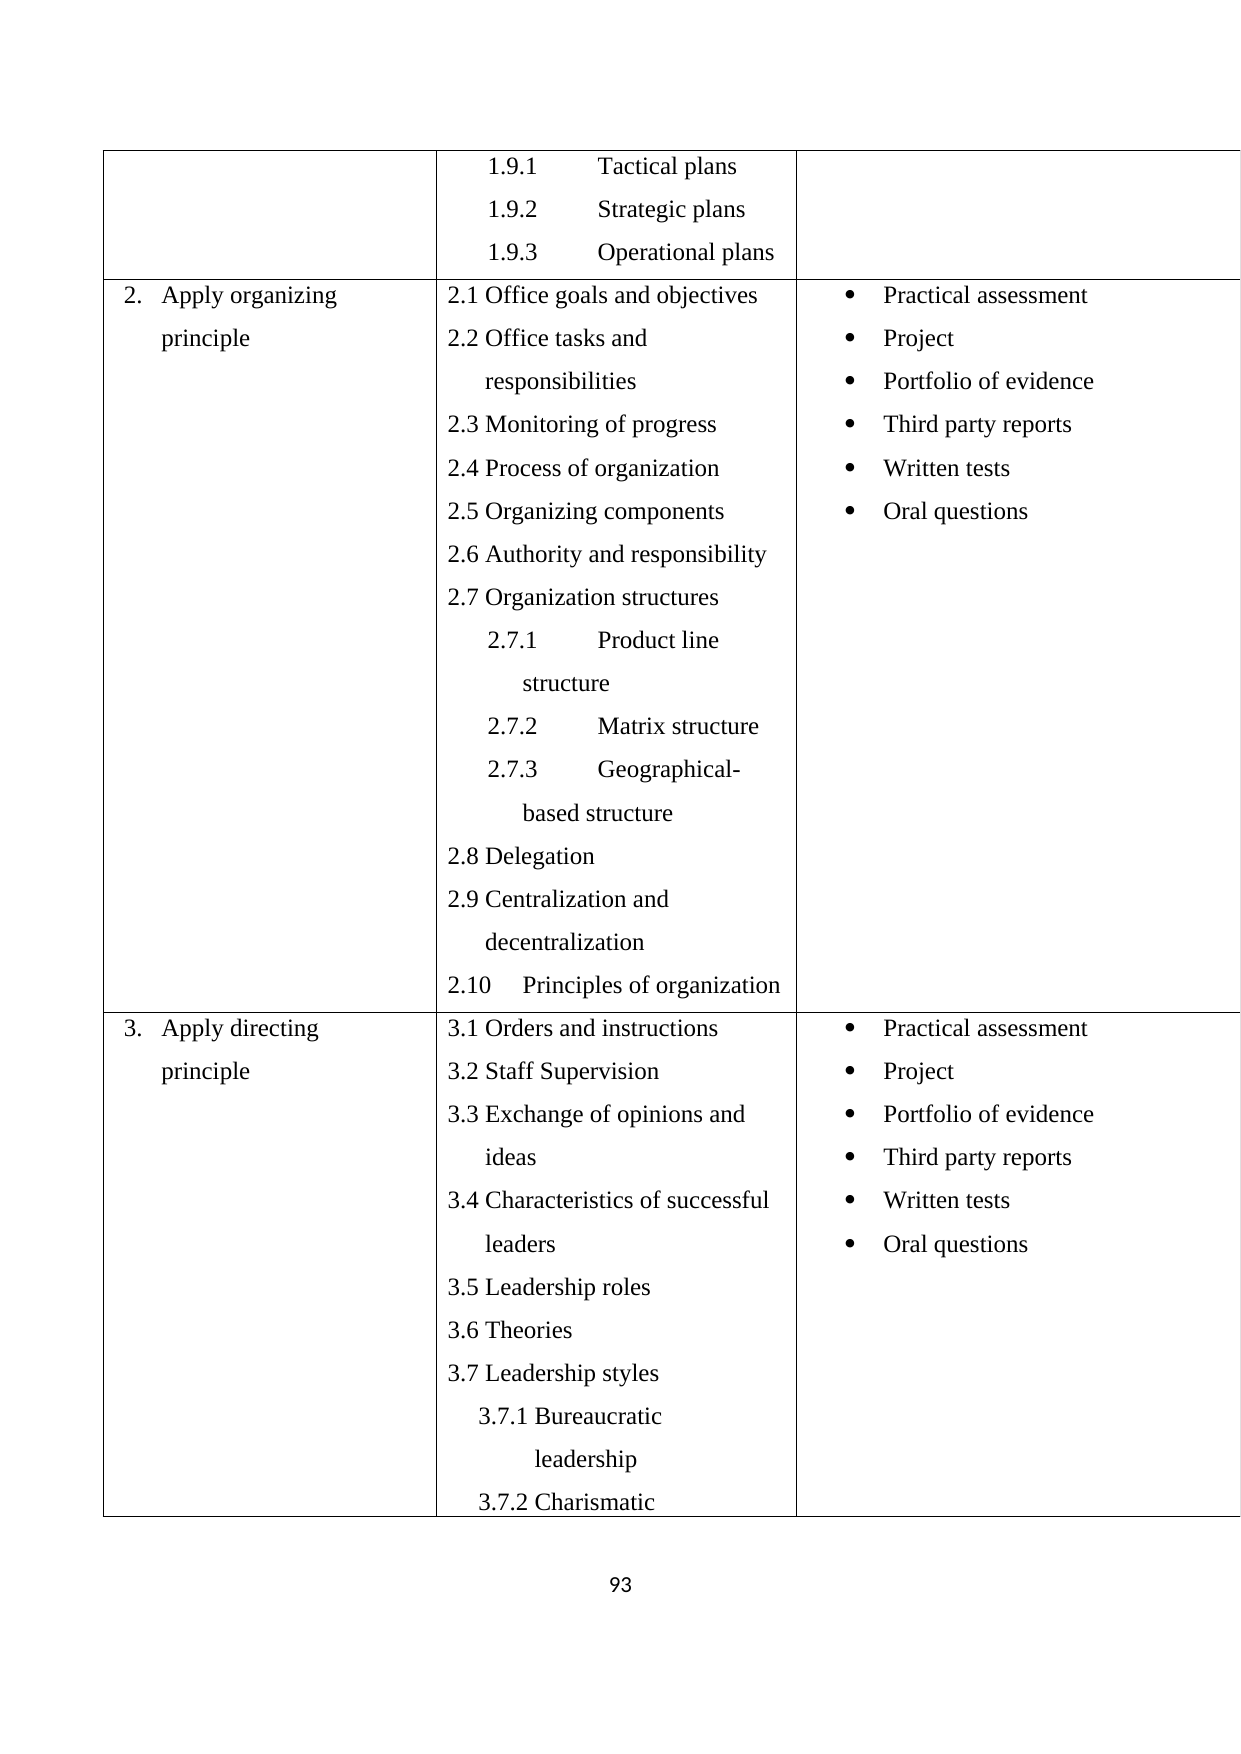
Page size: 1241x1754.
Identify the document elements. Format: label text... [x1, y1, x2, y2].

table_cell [797, 151, 1240, 279]
table_cell Practical assessment Project Portfolio of evidence Third party reports Written tests Oral questions [797, 280, 1240, 1012]
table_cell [437, 1013, 796, 1516]
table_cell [104, 151, 436, 279]
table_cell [104, 1013, 436, 1516]
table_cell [437, 151, 796, 279]
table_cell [797, 1013, 1240, 1516]
table_cell Apply organizing principle [104, 280, 436, 1012]
table_cell Office goals and objectives Office tasks and responsibilities Monitoring of progress Process of organization Organizing components Authority and responsibility Organization structures Product line structure Matrix structure Geographical-based structure Delegation Centralization and decentralization Principles of organization [437, 280, 796, 1012]
